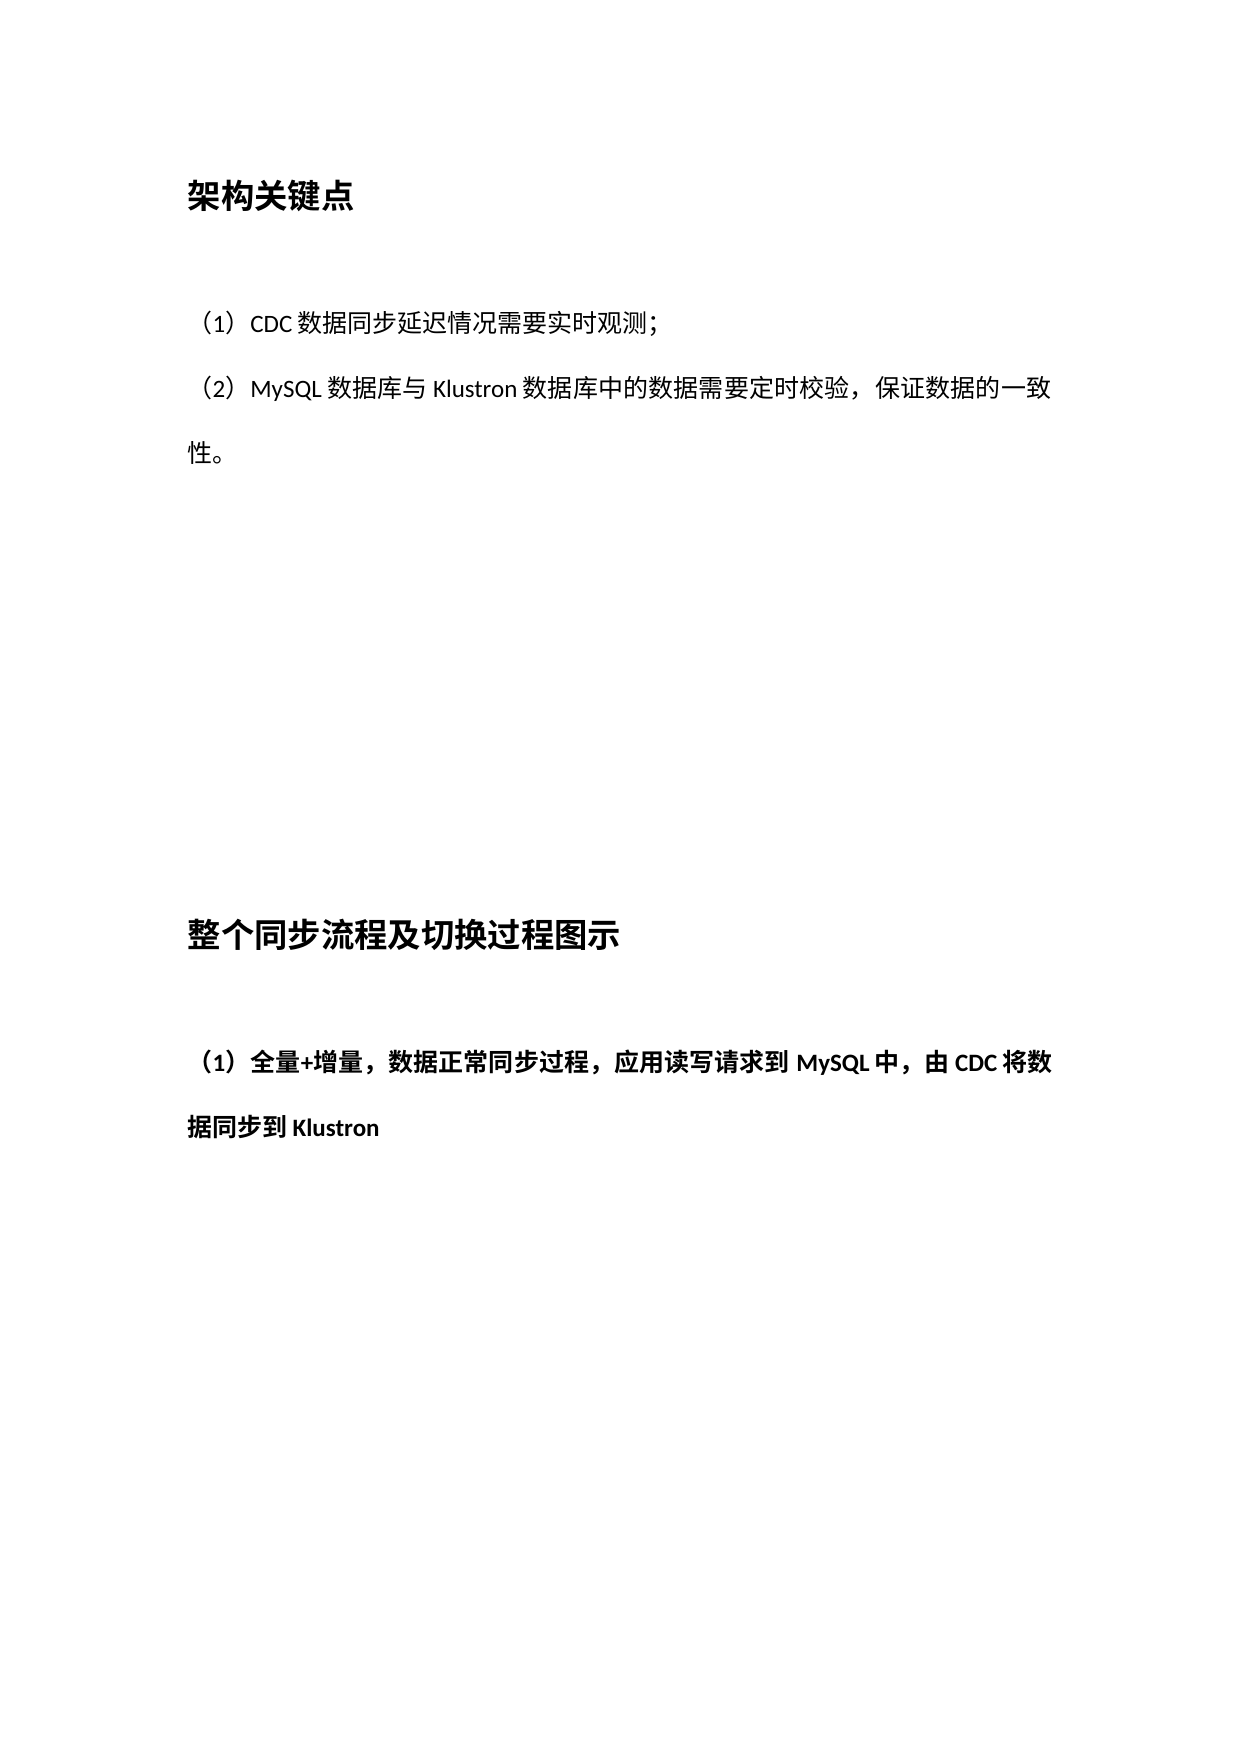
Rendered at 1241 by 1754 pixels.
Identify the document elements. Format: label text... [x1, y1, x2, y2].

list MySQL数据库与Klustron数据库中的数据需要定时校验，保证数据的一致性。 [187, 354, 1053, 484]
list 全量+增量，数据正常同步过程，应用读写请求到MySQL中，由CDC将数据同步到Klustron [187, 1028, 1053, 1158]
subtitle 整个同步流程及切换过程图示 [187, 901, 1053, 966]
list CDC数据同步延迟情况需要实时观测； [187, 289, 1053, 354]
subtitle 架构关键点 [187, 162, 1053, 227]
